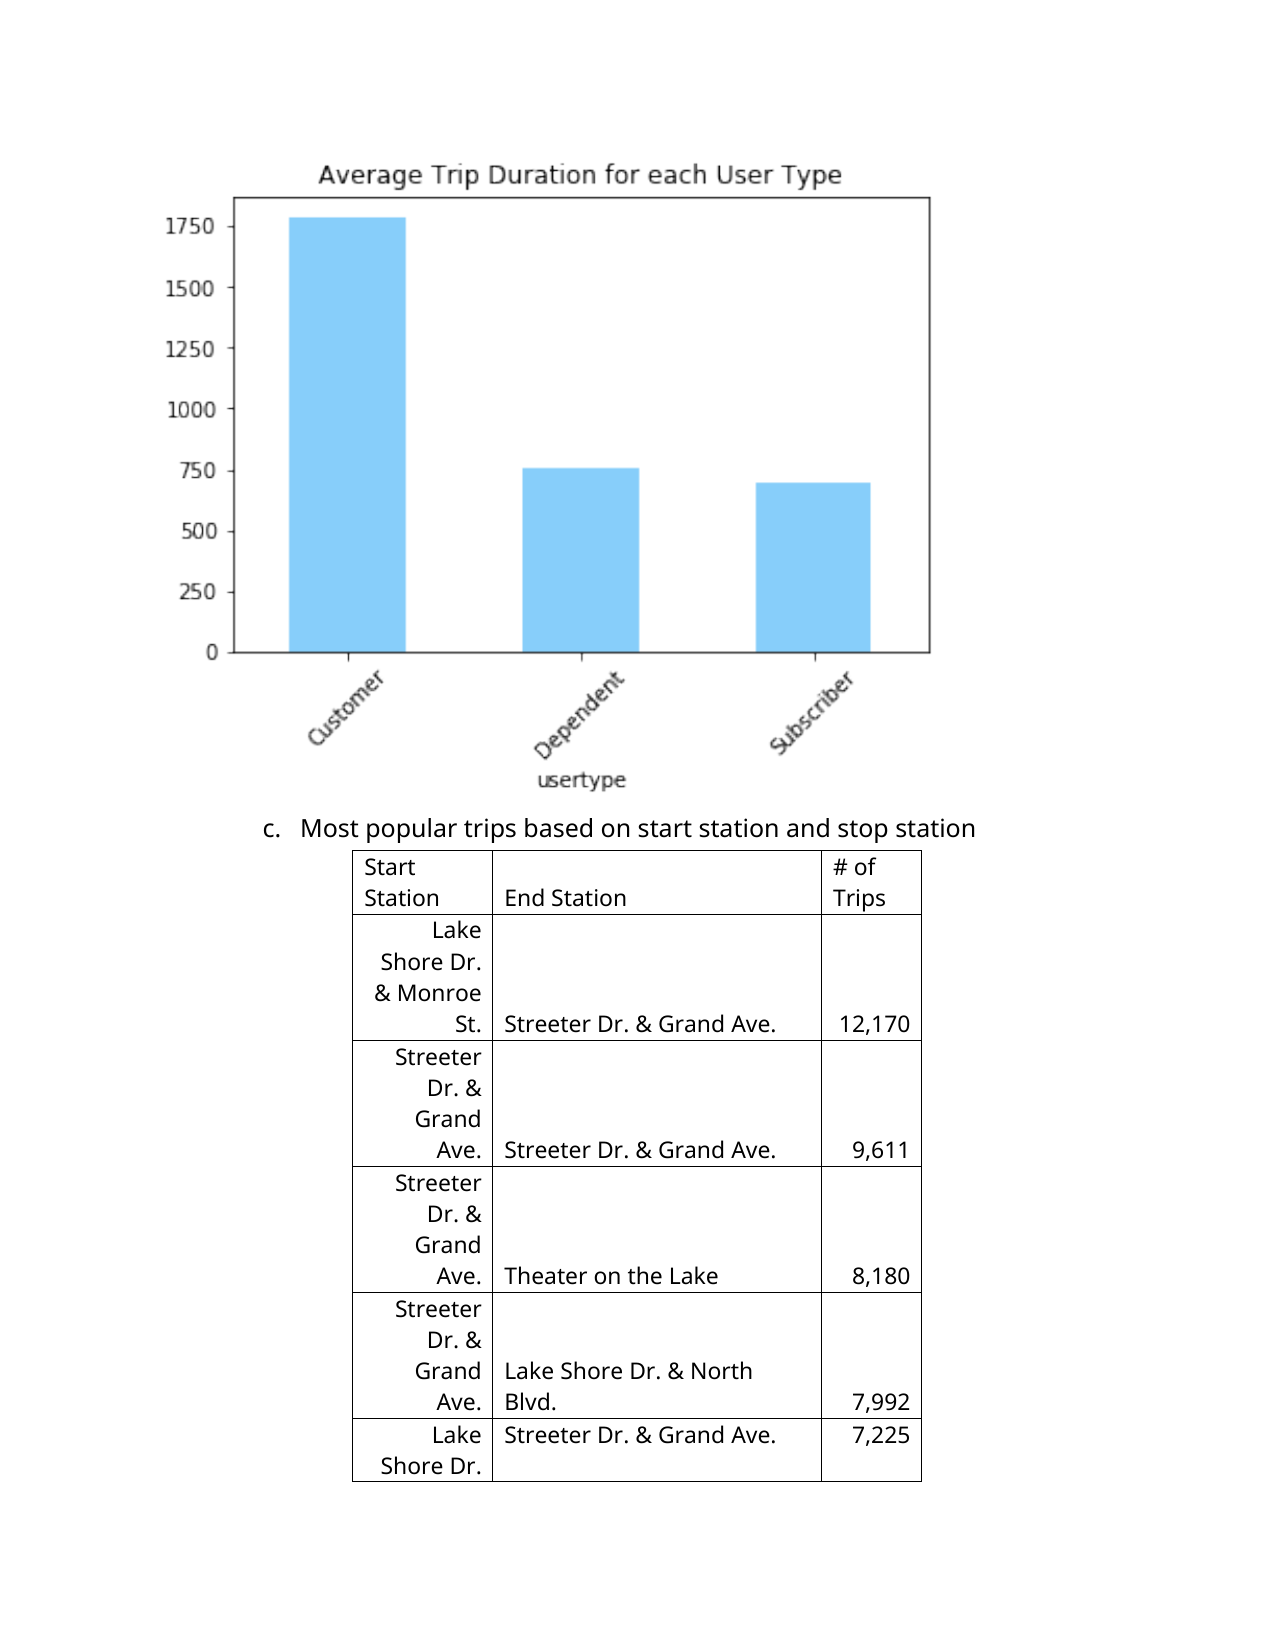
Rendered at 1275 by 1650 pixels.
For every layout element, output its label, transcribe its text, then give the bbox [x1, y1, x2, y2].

table_header End Station [493, 851, 821, 913]
table_cell 7,225 [822, 1419, 921, 1481]
table_header # of Trips [822, 851, 921, 913]
picture [150, 150, 944, 807]
table_cell Streeter Dr. & Grand Ave. [353, 1041, 492, 1166]
table_cell Streeter Dr. & Grand Ave. [493, 915, 821, 1039]
table_cell Lake Shore Dr. & Monroe St. [353, 915, 492, 1039]
list Most popular trips based on start station and stop station [262, 811, 1125, 845]
table_cell Streeter Dr. & Grand Ave. [353, 1293, 492, 1418]
table_cell Streeter Dr. & Grand Ave. [493, 1041, 821, 1166]
table_cell Lake Shore Dr. & North Blvd. [493, 1293, 821, 1418]
table_cell 12,170 [822, 915, 921, 1039]
table_cell 7,992 [822, 1293, 921, 1418]
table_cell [493, 1419, 821, 1481]
table_cell 8,180 [822, 1167, 921, 1292]
table_cell Streeter Dr. & Grand Ave. [353, 1167, 492, 1292]
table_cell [353, 1419, 492, 1481]
table_cell 9,611 [822, 1041, 921, 1166]
table_header Start Station [353, 851, 492, 913]
table_cell Theater on the Lake [493, 1167, 821, 1292]
